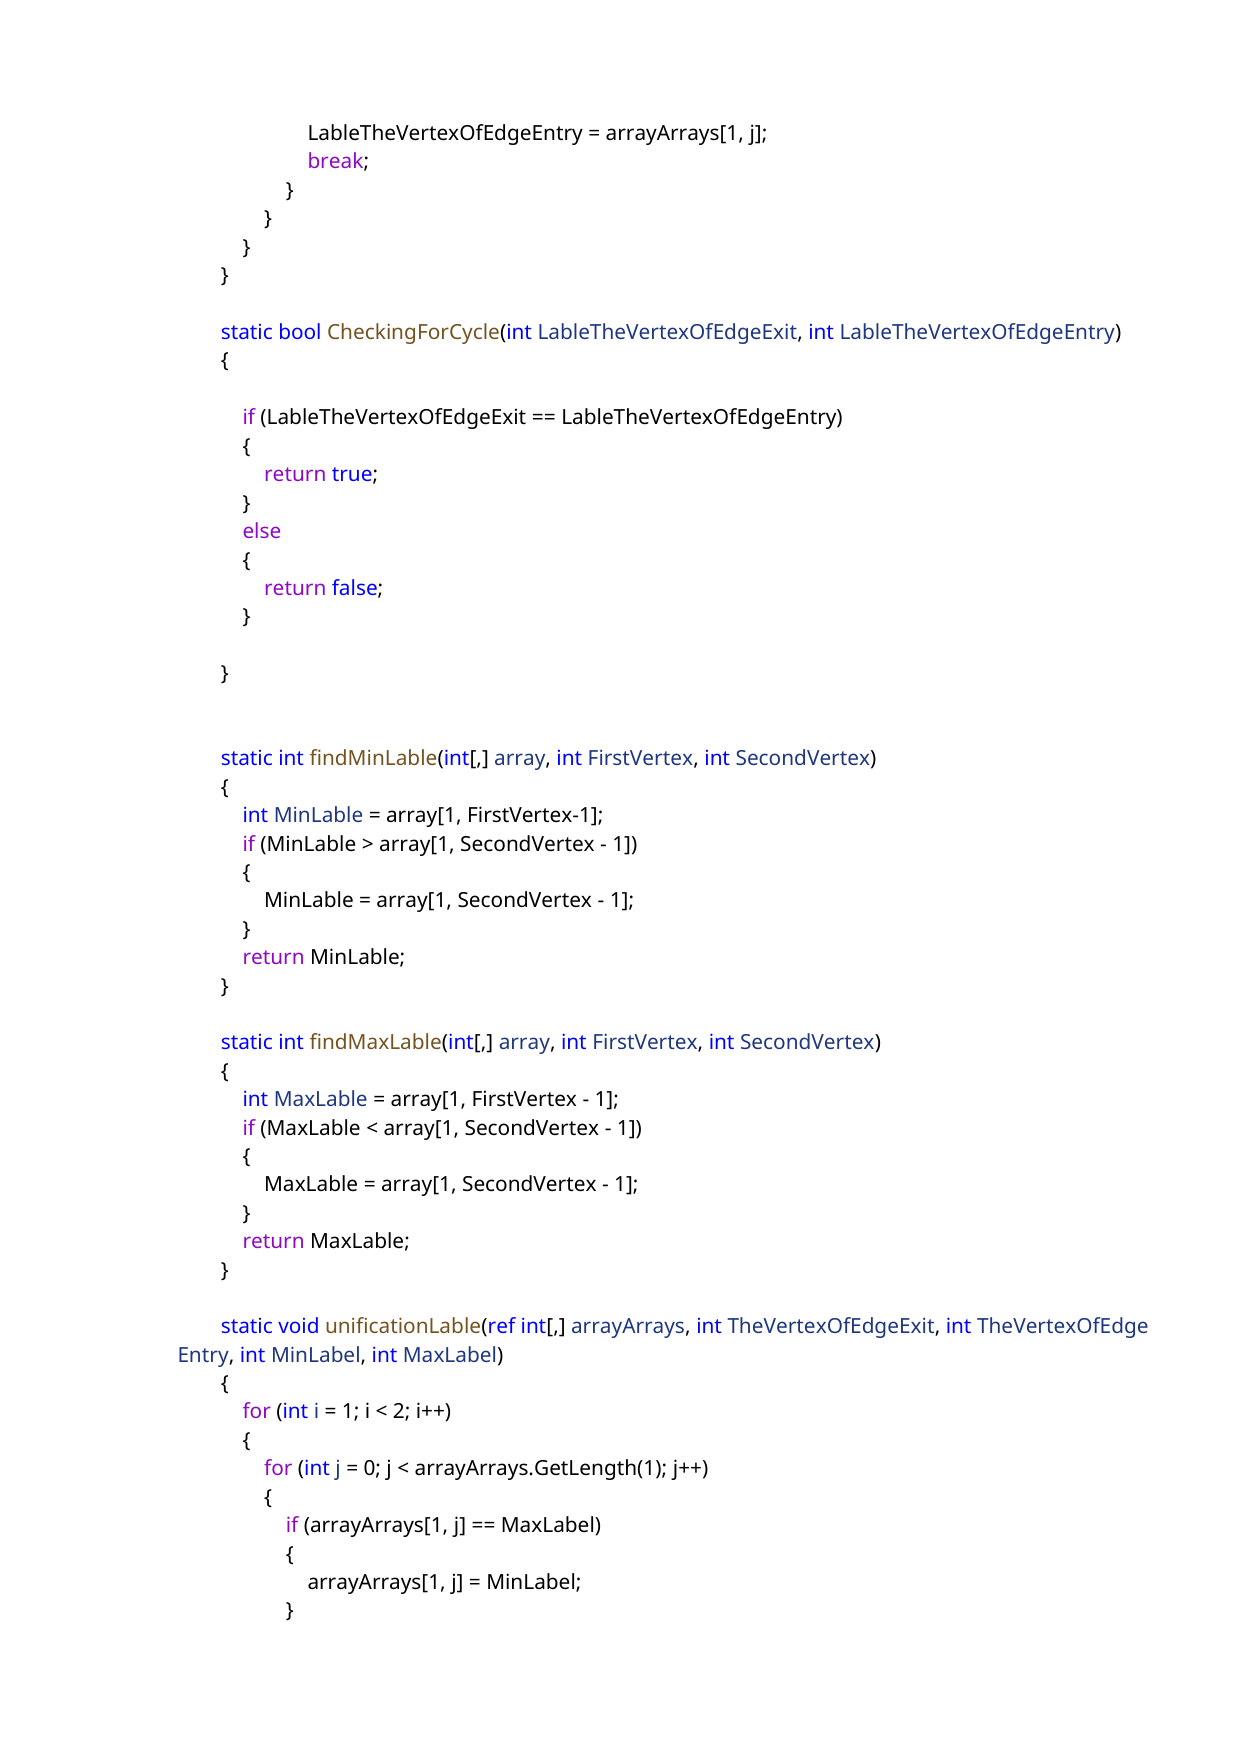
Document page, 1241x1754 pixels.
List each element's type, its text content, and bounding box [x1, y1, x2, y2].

text { [177, 346, 1152, 374]
text MinLable = array[1, SecondVertex - 1]; [177, 886, 1152, 914]
text } [177, 260, 1152, 289]
text arrayArrays[1, j] = MinLabel; [177, 1567, 1152, 1596]
text static void unificationLable(ref int[,] arrayArrays, int TheVertexOfEdgeExit, int TheVertexOfEdgeEntry, int MinLabel, int MaxLabel) [177, 1311, 1152, 1368]
text } [177, 971, 1152, 999]
text return MaxLable; [177, 1226, 1152, 1255]
text } [177, 1596, 1152, 1624]
text { [177, 857, 1152, 886]
text else [177, 516, 1152, 545]
text MaxLable = array[1, SecondVertex - 1]; [177, 1169, 1152, 1198]
text } [177, 602, 1152, 630]
text { [177, 1425, 1152, 1453]
text { [177, 772, 1152, 800]
text static bool CheckingForCycle(int LableTheVertexOfEdgeExit, int LableTheVertexOfEdgeEntry) [177, 317, 1152, 346]
text { [177, 431, 1152, 459]
text if (arrayArrays[1, j] == MaxLabel) [177, 1510, 1152, 1539]
text { [177, 1539, 1152, 1567]
text { [177, 1056, 1152, 1084]
text return MinLable; [177, 942, 1152, 971]
text } [177, 232, 1152, 260]
text { [177, 545, 1152, 573]
text for (int j = 0; j < arrayArrays.GetLength(1); j++) [177, 1453, 1152, 1482]
text static int findMaxLable(int[,] array, int FirstVertex, int SecondVertex) [177, 1027, 1152, 1056]
text if (MaxLable < array[1, SecondVertex - 1]) [177, 1113, 1152, 1141]
text return true; [177, 459, 1152, 488]
text } [177, 1255, 1152, 1283]
text { [177, 1368, 1152, 1397]
text if (MinLable > array[1, SecondVertex - 1]) [177, 829, 1152, 857]
text { [177, 1141, 1152, 1169]
text if (LableTheVertexOfEdgeExit == LableTheVertexOfEdgeEntry) [177, 402, 1152, 431]
text } [177, 1198, 1152, 1226]
text static int findMinLable(int[,] array, int FirstVertex, int SecondVertex) [177, 743, 1152, 772]
text } [177, 914, 1152, 942]
text { [177, 1482, 1152, 1510]
text } [177, 203, 1152, 232]
text for (int i = 1; i < 2; i++) [177, 1397, 1152, 1425]
text } [177, 658, 1152, 687]
text break; [177, 147, 1152, 175]
text int MaxLable = array[1, FirstVertex - 1]; [177, 1084, 1152, 1113]
text LableTheVertexOfEdgeEntry = arrayArrays[1, j]; [177, 118, 1152, 147]
text } [177, 488, 1152, 516]
text int MinLable = array[1, FirstVertex-1]; [177, 800, 1152, 829]
text return false; [177, 573, 1152, 602]
text } [177, 175, 1152, 203]
